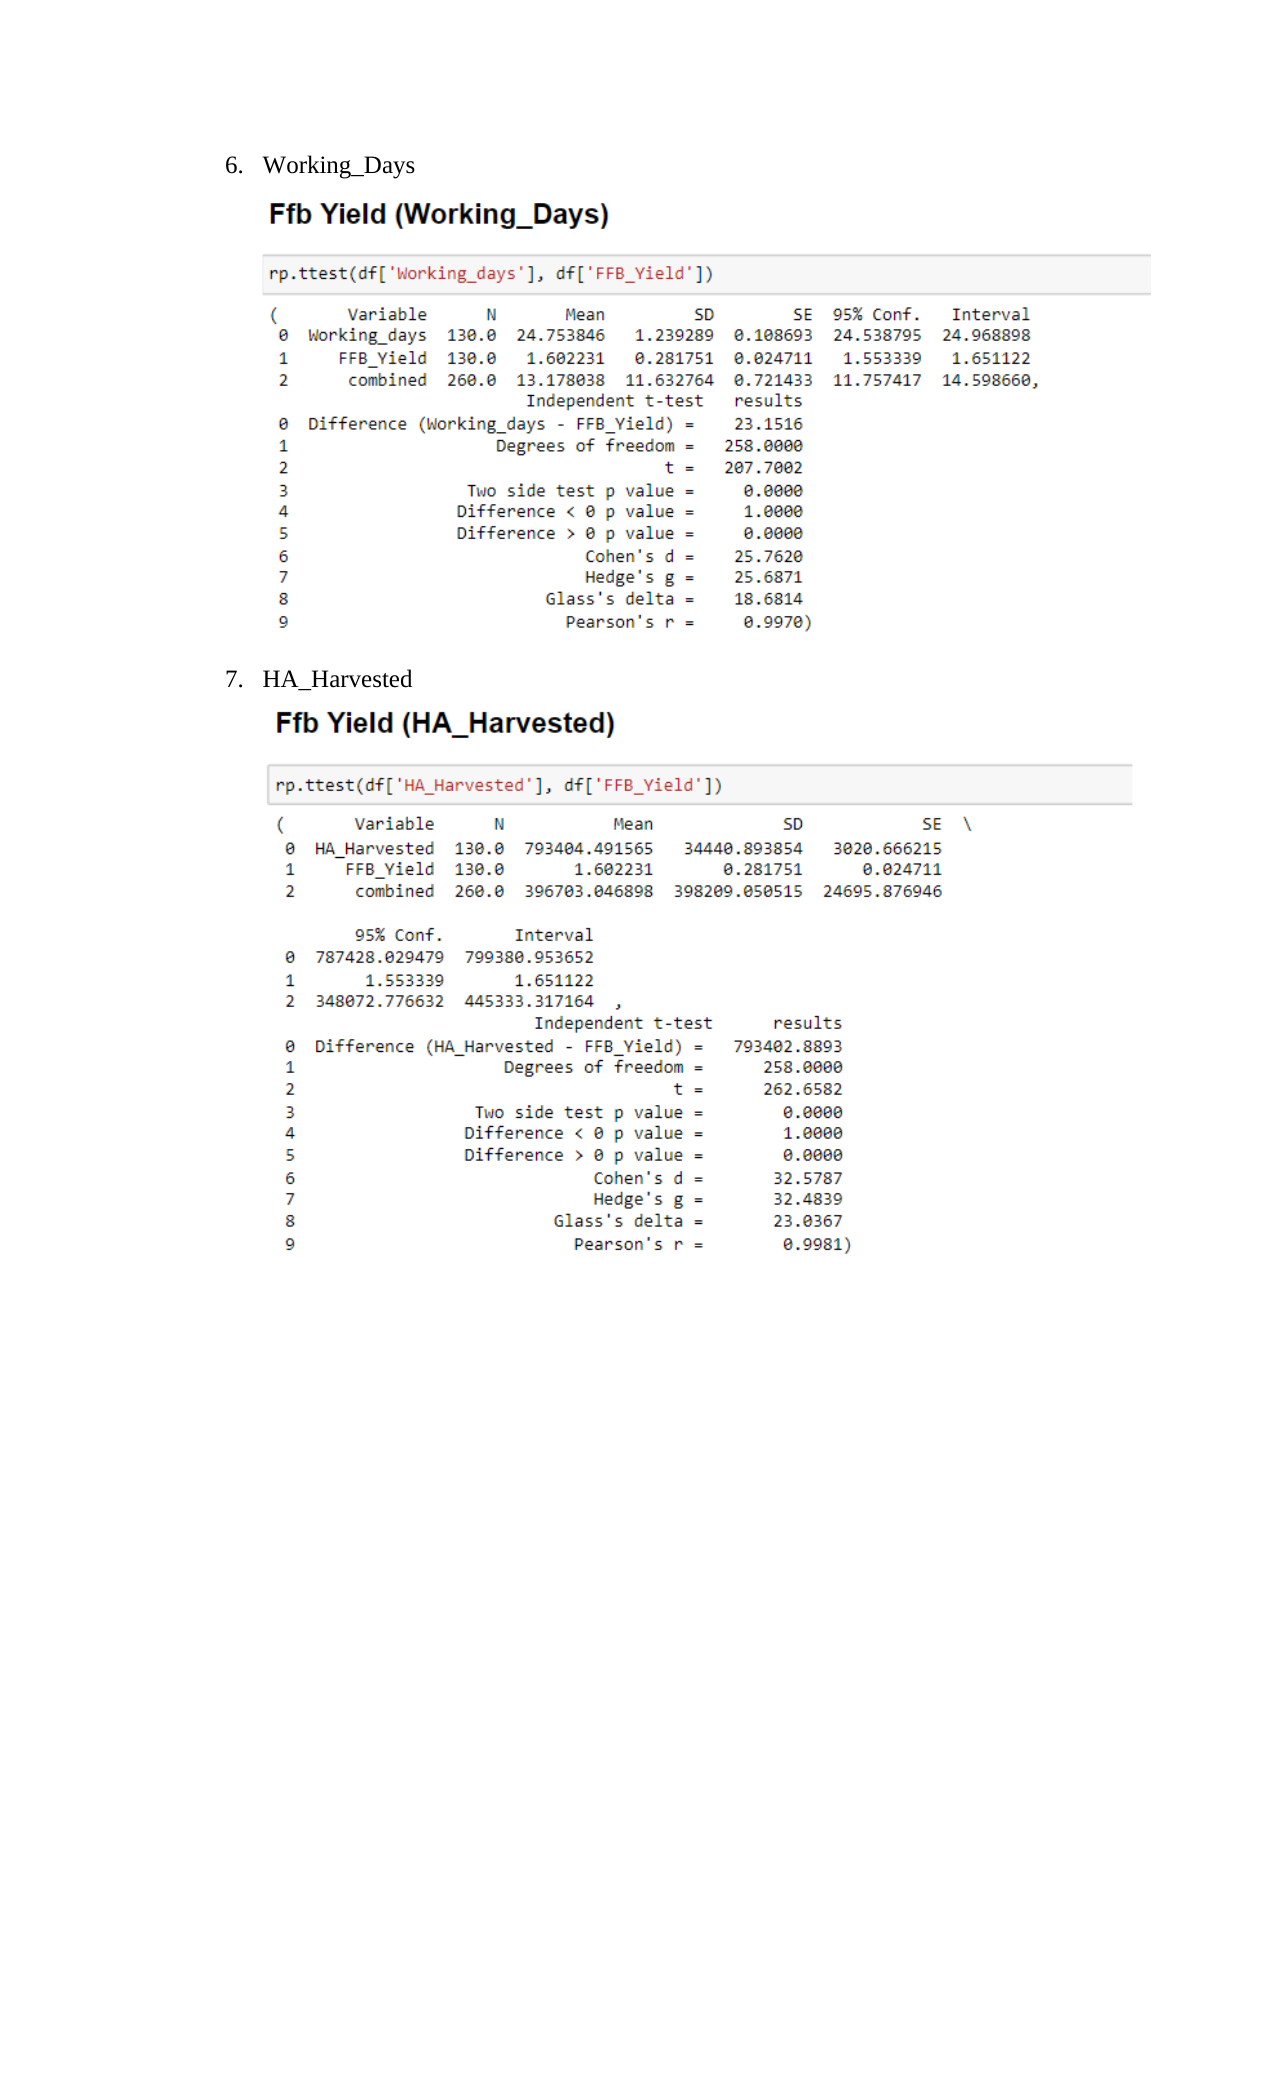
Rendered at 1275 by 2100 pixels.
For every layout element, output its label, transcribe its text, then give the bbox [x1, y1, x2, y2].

list HA_Harvested [225, 664, 1125, 693]
picture [262, 193, 1151, 650]
list Working_Days [225, 150, 1125, 179]
picture [262, 707, 1133, 1254]
